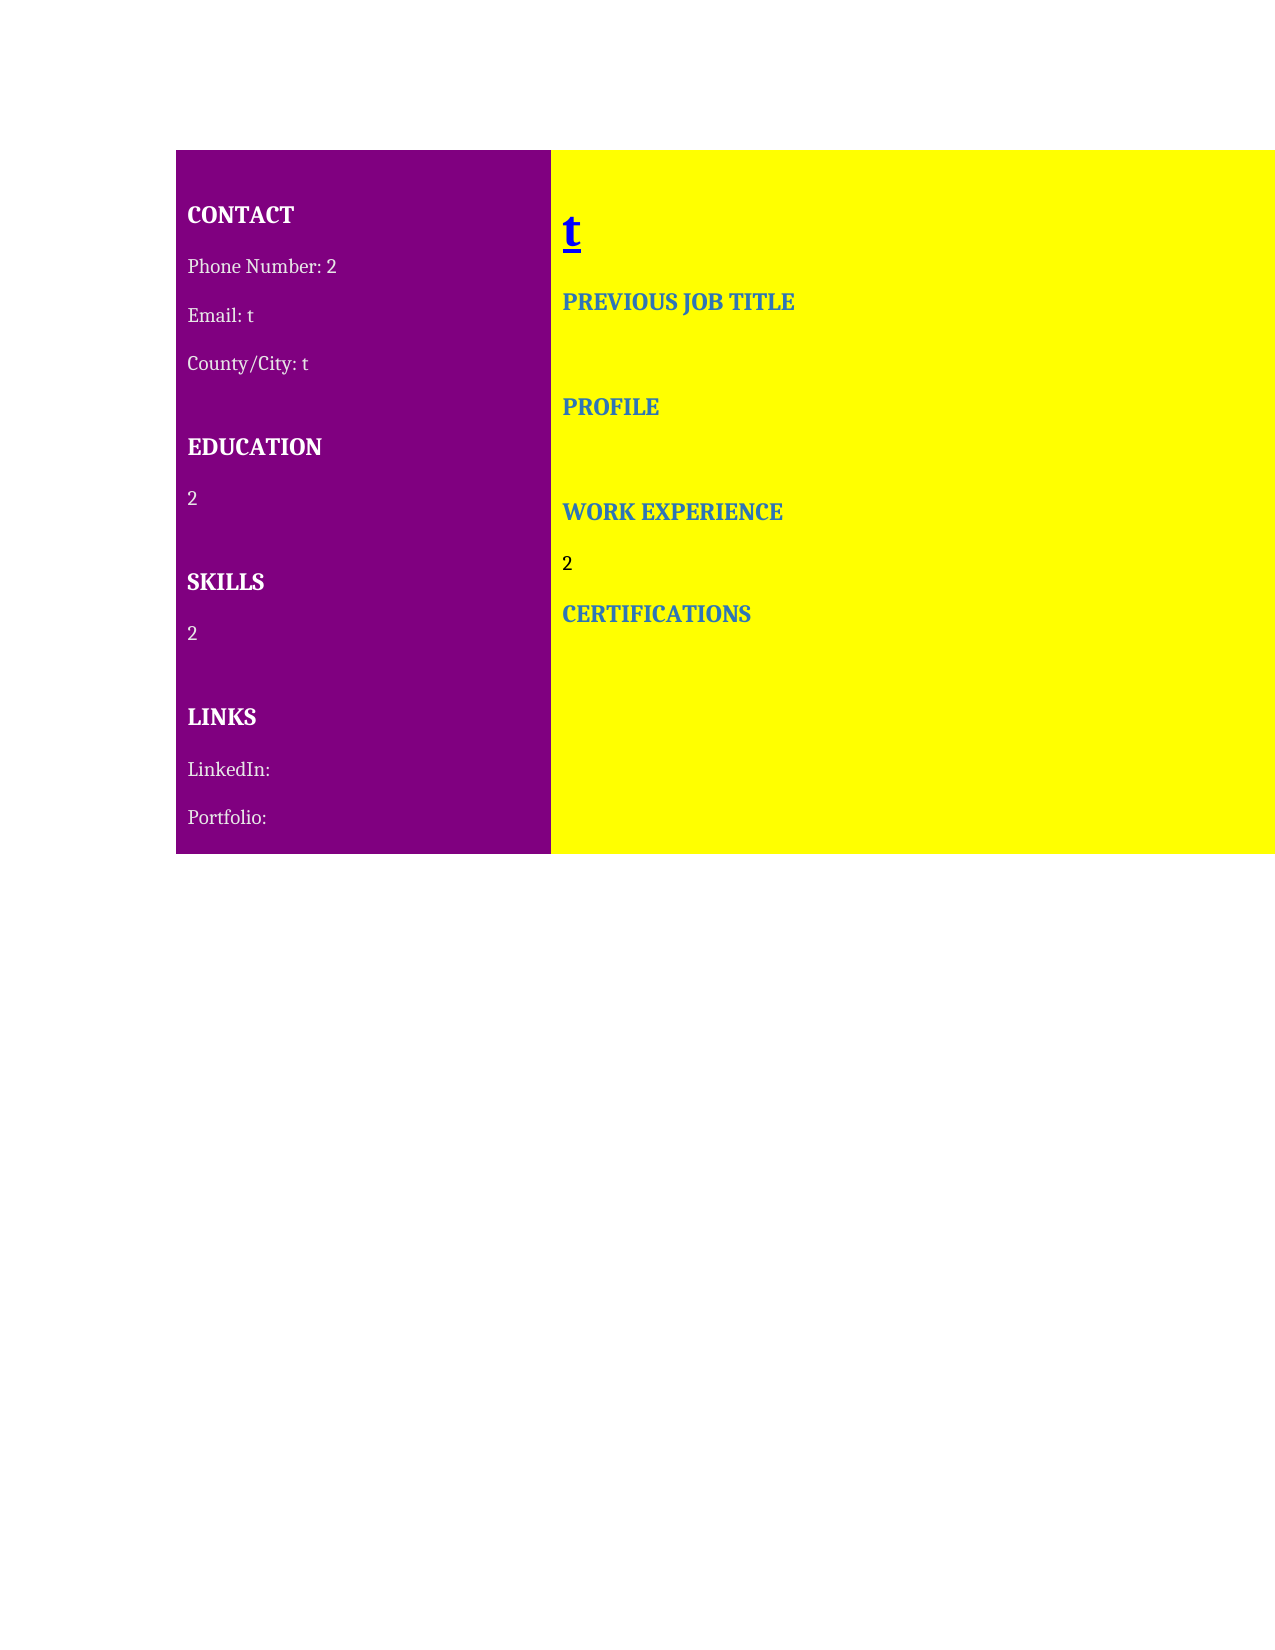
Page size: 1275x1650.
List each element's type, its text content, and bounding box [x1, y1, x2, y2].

table_header t PREVIOUS JOB TITLE PROFILE WORK EXPERIENCE 2 CERTIFICATIONS [551, 150, 1275, 854]
table_header CONTACT Phone Number: 2 Email: t County/City: t EDUCATION 2 SKILLS 2 LINKS LinkedIn: Portfolio: [176, 150, 551, 854]
